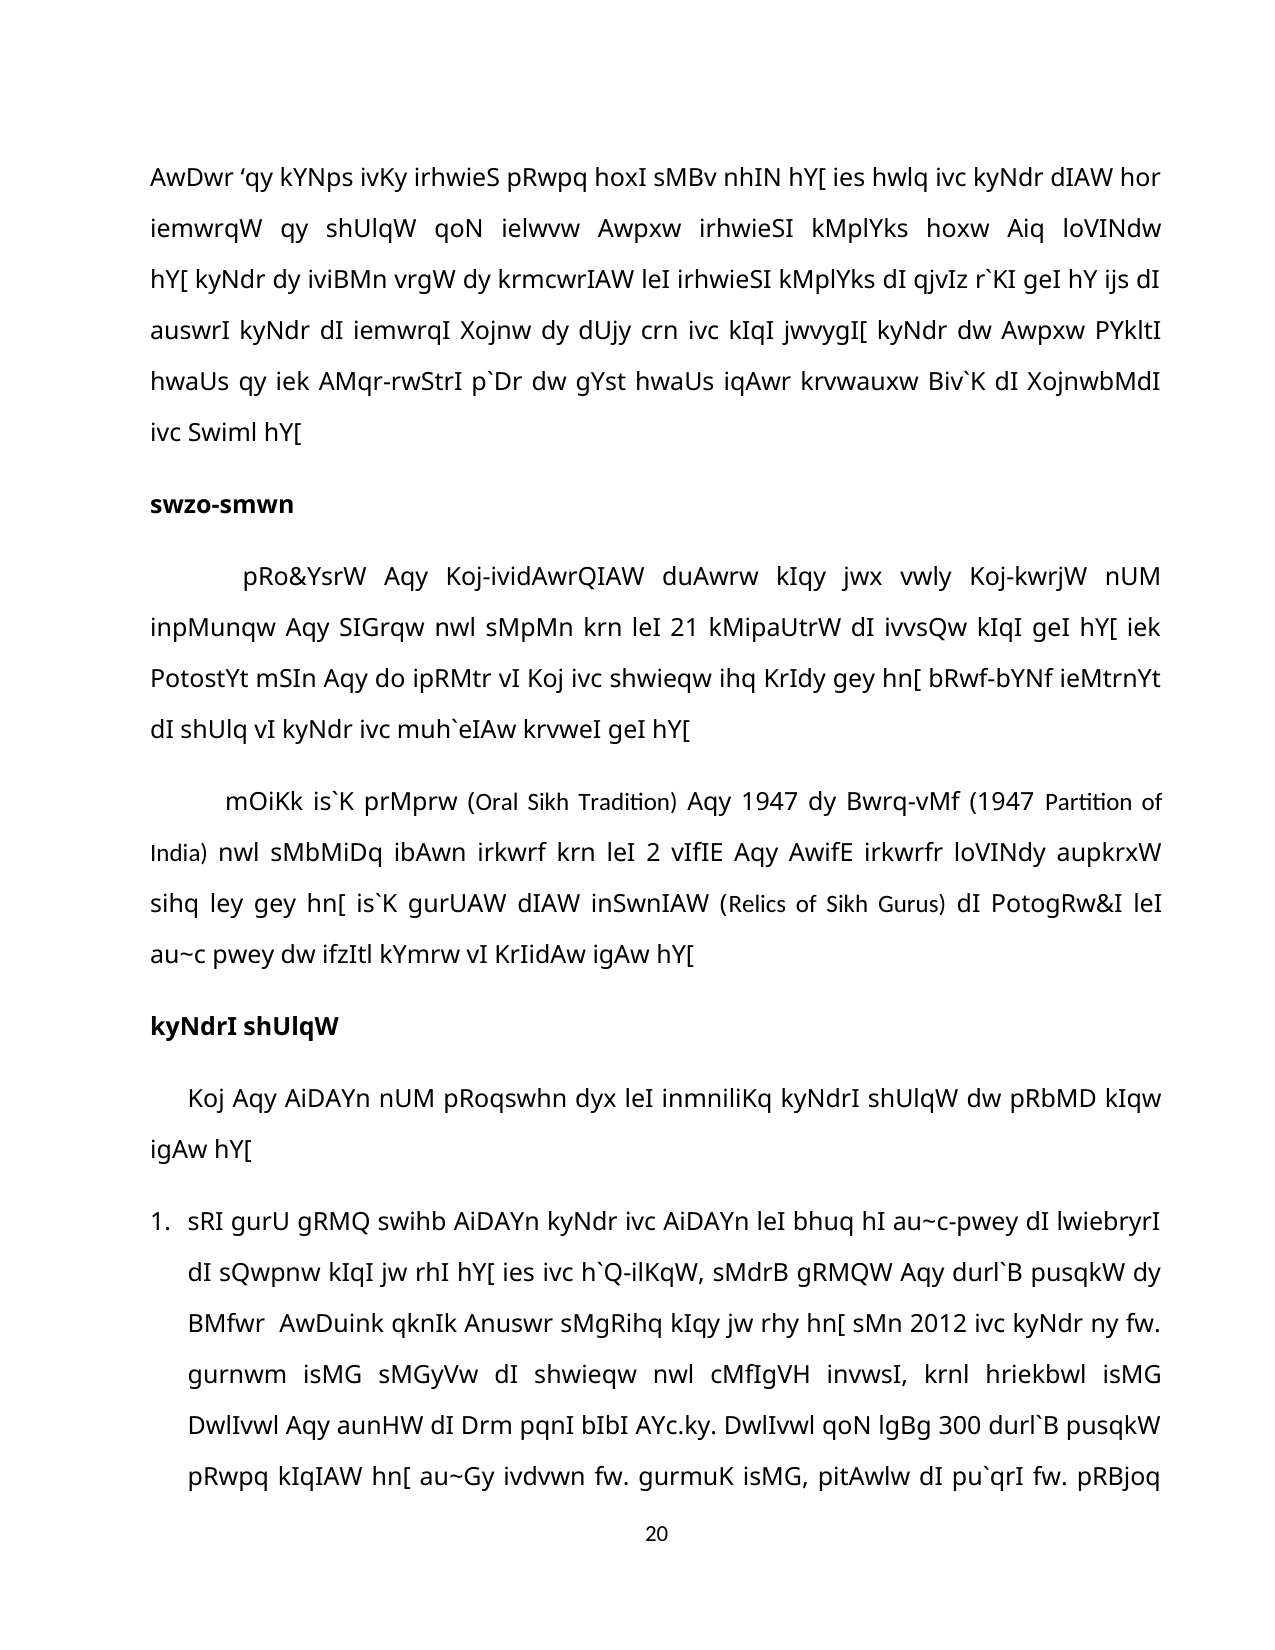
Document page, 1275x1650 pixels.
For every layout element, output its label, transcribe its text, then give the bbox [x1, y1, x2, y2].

text Koj Aqy AiDAYn nUM pRoqswhn dyx leI inmniliKq kyNdrI shUlqW dw pRbMD kIqw igAw hY[ [150, 1080, 1162, 1165]
text mOiKk is`K prMprw (Oral Sikh Tradition) Aqy 1947 dy Bwrq-vMf (1947 Partition of India) nwl sMbMiDq ibAwn irkwrf krn leI 2 vIfIE Aqy AwifE irkwrfr loVINdy aupkrxW sihq ley gey hn[ is`K gurUAW dIAW inSwnIAW (Relics of Sikh Gurus) dI PotogRw&I leI au~c pwey dw ifzItl kYmrw vI KrIidAw igAw hY[ [150, 783, 1162, 971]
text kyNdrI shUlqW [150, 1008, 1162, 1042]
text pRo&YsrW Aqy Koj-ividAwrQIAW duAwrw kIqy jwx vwly Koj-kwrjW nUM inpMunqw Aqy SIGrqw nwl sMpMn krn leI 21 kMipaUtrW dI ivvsQw kIqI geI hY[ iek PotostYt mSIn Aqy do ipRMtr vI Koj ivc shwieqw ihq KrIdy gey hn[ bRwf-bYNf ieMtrnYt dI shUlq vI kyNdr ivc muh`eIAw krvweI geI hY[ [150, 558, 1162, 746]
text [150, 159, 1162, 449]
text swzo-smwn [150, 486, 1162, 521]
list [150, 1203, 1162, 1492]
